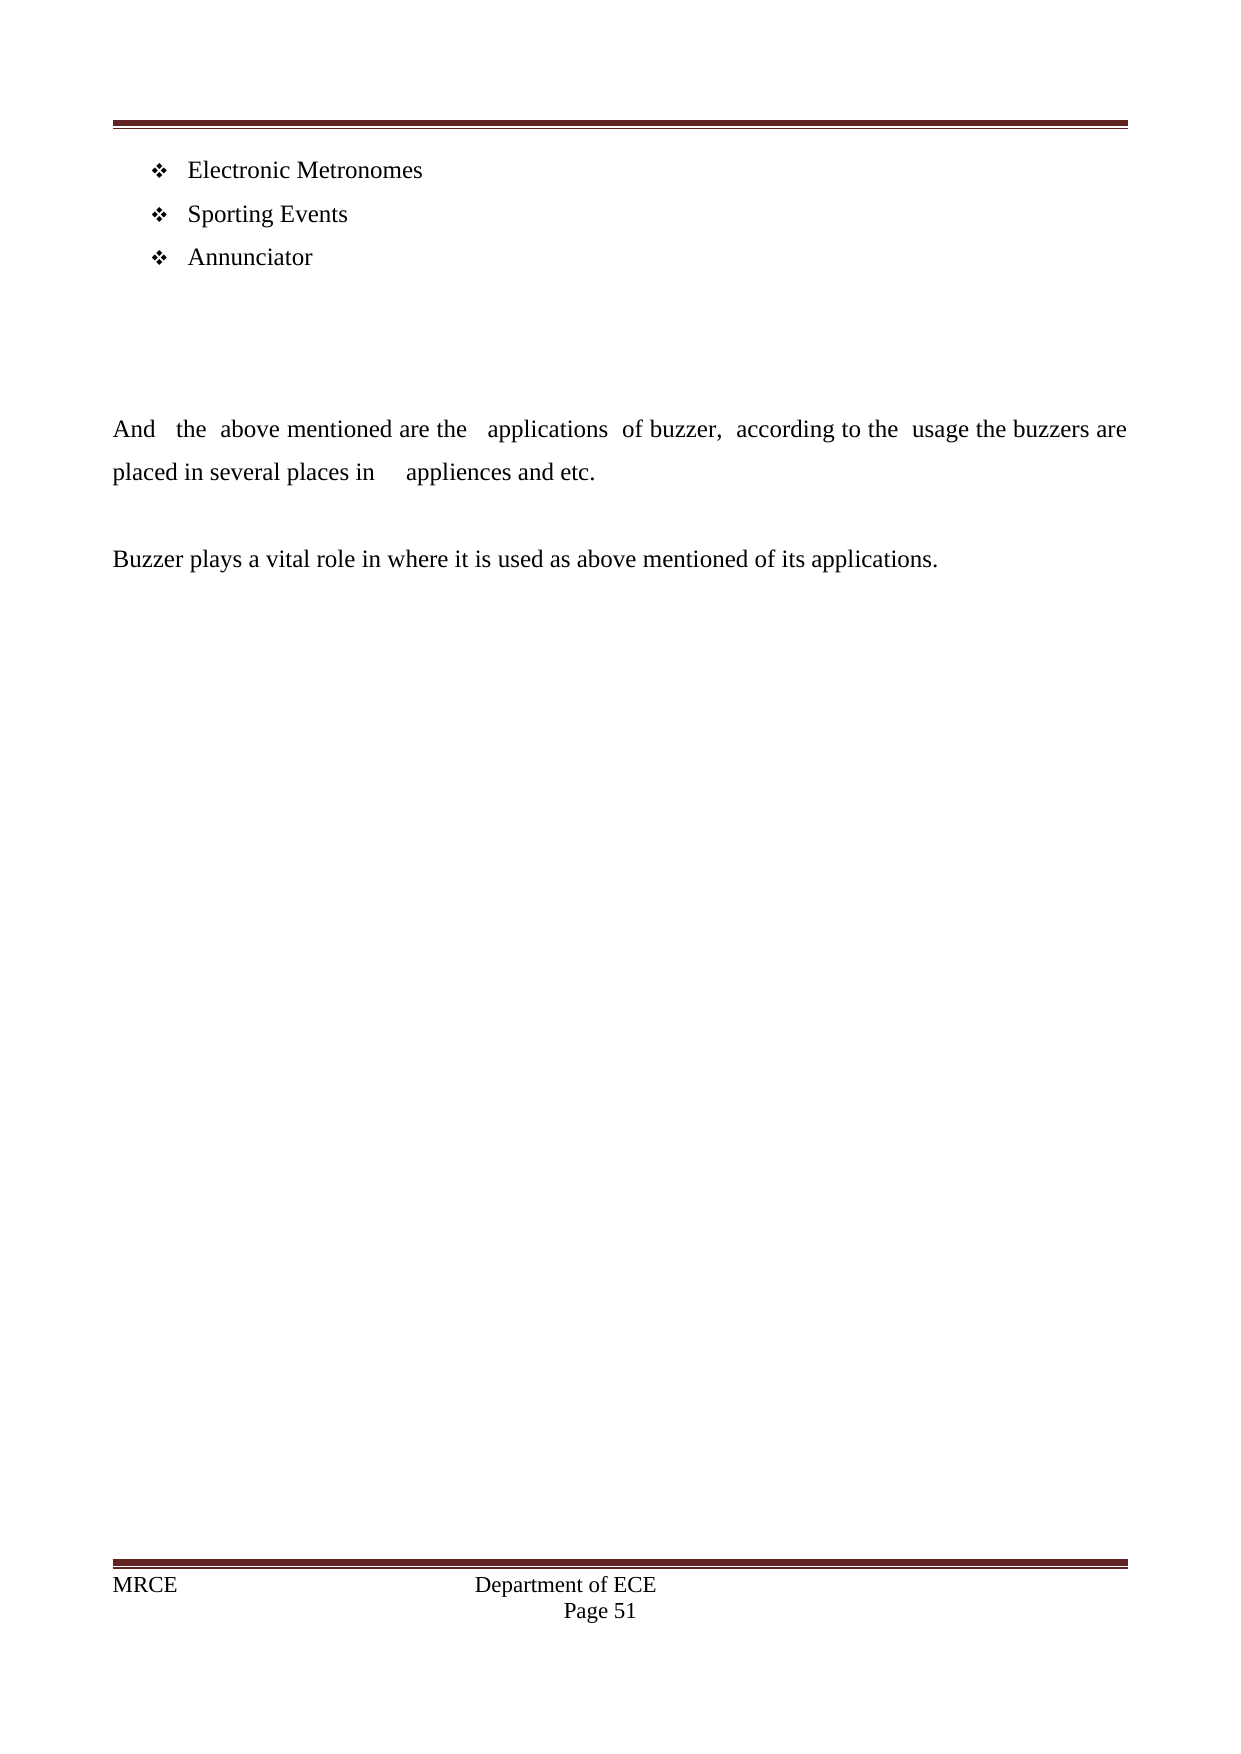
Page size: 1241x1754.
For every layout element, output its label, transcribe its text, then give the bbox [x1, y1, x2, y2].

list Electronic Metronomes [150, 156, 1128, 184]
text Buzzer plays a vital role in where it is used as above mentioned of its applications. [112, 544, 1128, 572]
list Annunciator [150, 242, 1128, 271]
text And the above mentioned are the applications of buzzer, according to the usage the buzzers are placed in several places in appliences and etc. [112, 414, 1128, 486]
list Sporting Events [150, 199, 1128, 227]
